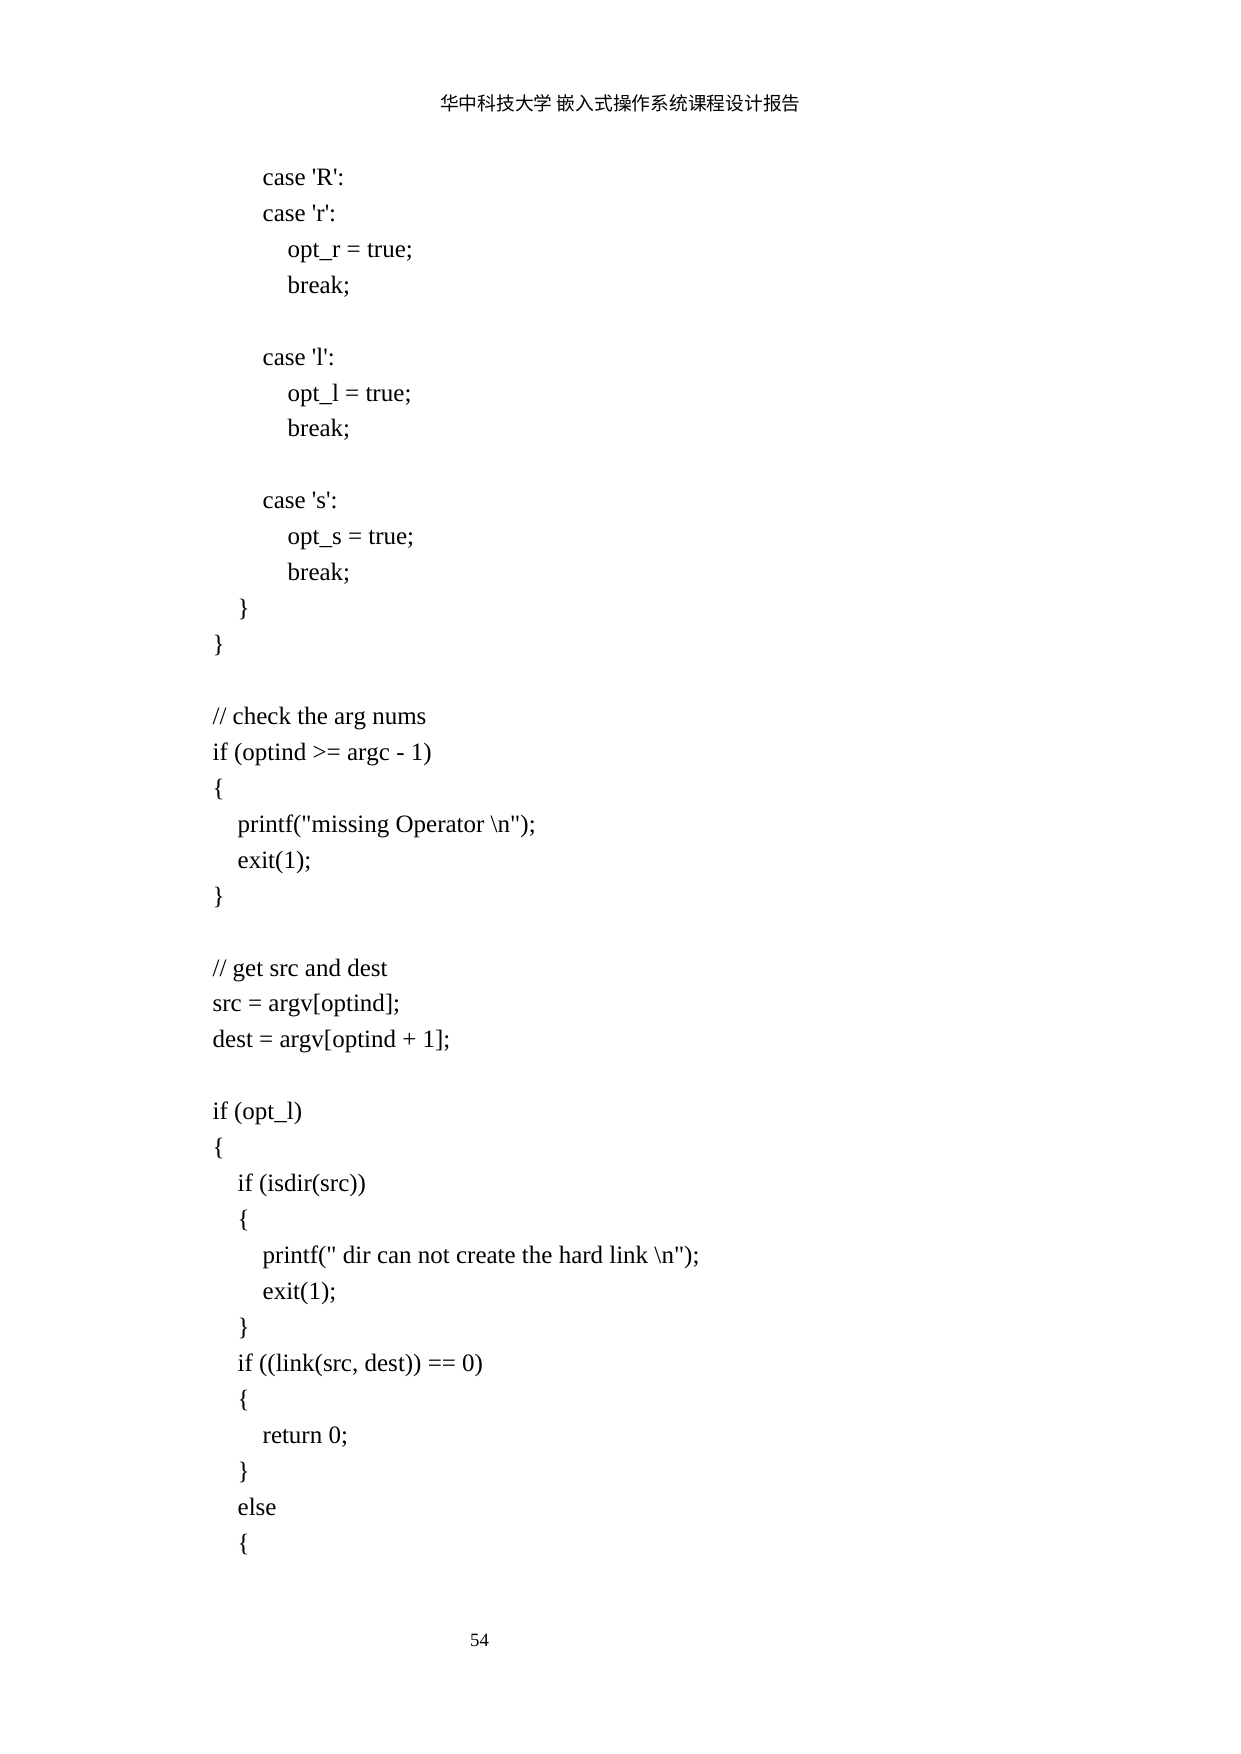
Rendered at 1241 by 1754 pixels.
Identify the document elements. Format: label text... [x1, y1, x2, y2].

text printf(" dir can not create the hard link \n"); [187, 1240, 1053, 1269]
text { [187, 1528, 1053, 1556]
text opt_s = true; [187, 521, 1053, 550]
text } [187, 629, 1053, 658]
text } [187, 881, 1053, 909]
text // get src and dest [187, 953, 1053, 981]
text break; [187, 413, 1053, 442]
text src = argv[optind]; [187, 988, 1053, 1017]
text { [187, 1132, 1053, 1161]
text { [187, 1204, 1053, 1233]
text break; [187, 557, 1053, 586]
text case 'R': [187, 162, 1053, 191]
text } [187, 593, 1053, 622]
text case 'r': [187, 198, 1053, 227]
text } [187, 1456, 1053, 1484]
text if (isdir(src)) [187, 1168, 1053, 1197]
text { [187, 1384, 1053, 1413]
text return 0; [187, 1420, 1053, 1448]
text break; [187, 270, 1053, 298]
text if (opt_l) [187, 1096, 1053, 1125]
text exit(1); [187, 1276, 1053, 1305]
text dest = argv[optind + 1]; [187, 1024, 1053, 1053]
text case 'l': [187, 342, 1053, 370]
text if (optind >= argc - 1) [187, 737, 1053, 766]
text if ((link(src, dest)) == 0) [187, 1348, 1053, 1377]
text else [187, 1492, 1053, 1520]
text } [187, 1312, 1053, 1341]
text // check the arg nums [187, 701, 1053, 730]
text printf("missing Operator \n"); [187, 809, 1053, 838]
text opt_r = true; [187, 234, 1053, 263]
text exit(1); [187, 845, 1053, 873]
text { [187, 773, 1053, 802]
text opt_l = true; [187, 378, 1053, 406]
text case 's': [187, 485, 1053, 514]
